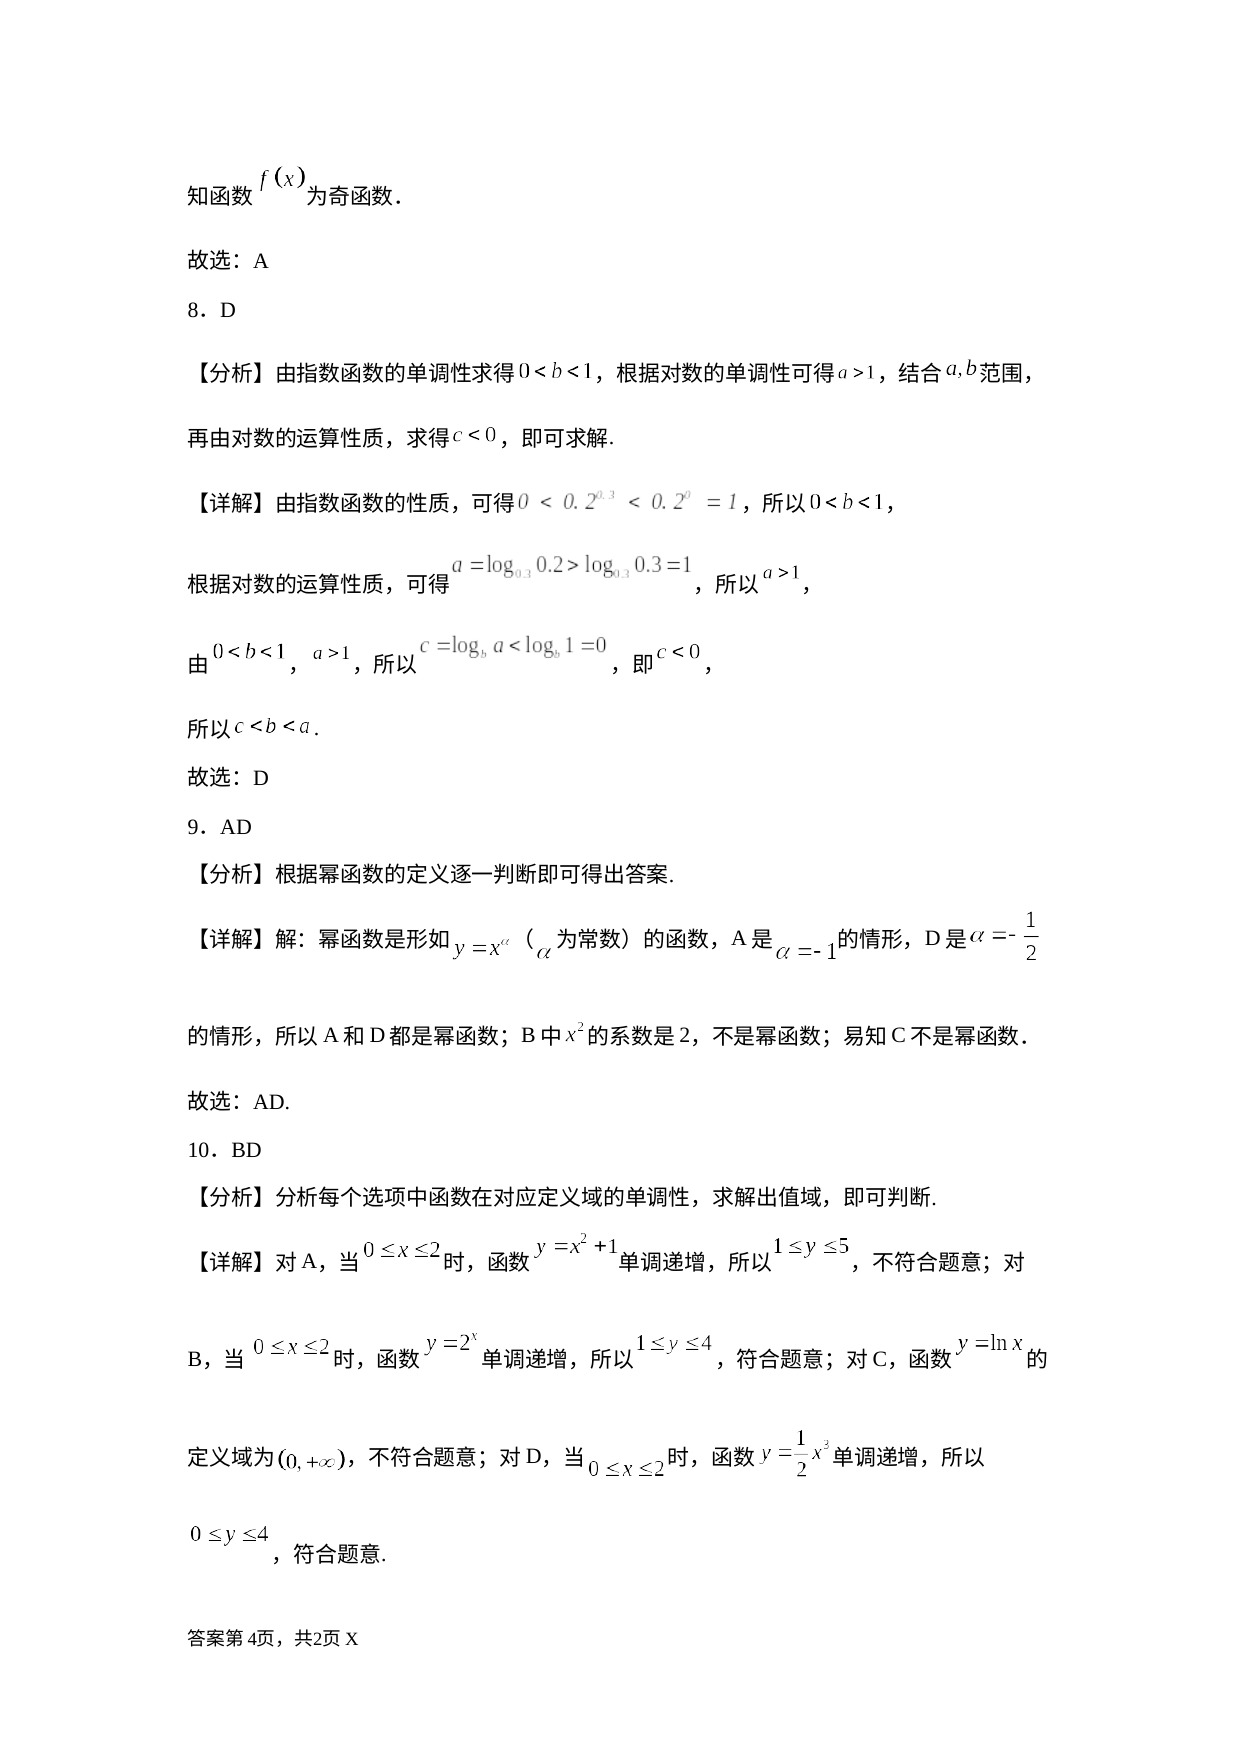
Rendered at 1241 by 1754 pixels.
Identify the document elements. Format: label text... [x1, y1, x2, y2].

text 9．AD [187, 808, 1053, 841]
text 故选：D [187, 760, 1053, 792]
text 8．D [187, 291, 1053, 324]
text 故选：AD. [187, 1083, 1053, 1116]
text 所以. [187, 712, 1053, 744]
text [187, 162, 1053, 227]
text 【分析】根据幂函数的定义逐一判断即可得出答案. [187, 857, 1053, 889]
text 【分析】分析每个选项中函数在对应定义域的单调性，求解出值域，即可判断. [187, 1180, 1053, 1212]
text 故选：A [187, 243, 1053, 275]
text 【详解】由指数函数的性质，可得，所以， [187, 469, 1053, 534]
text 【详解】解：幂函数是形如（为常数）的函数，A是的情形，D是的情形，所以A和D都是幂函数；B中的系数是2，不是幂函数；易知C不是幂函数． [187, 905, 1053, 1067]
text 【详解】对A，当时，函数单调递增，所以，不符合题意；对B，当 时，函数单调递增，所以，符合题意；对C，函数的定义域为，不符合题意；对D，当时，函数单调递增，所以，符合题意. [187, 1228, 1053, 1586]
text 由，，所以，即， [187, 631, 1053, 696]
text 10．BD [187, 1132, 1053, 1164]
text 【分析】由指数函数的单调性求得，根据对数的单调性可得，结合范围，再由对数的运算性质，求得，即可求解. [187, 339, 1053, 453]
text 根据对数的运算性质，可得，所以， [187, 550, 1053, 615]
